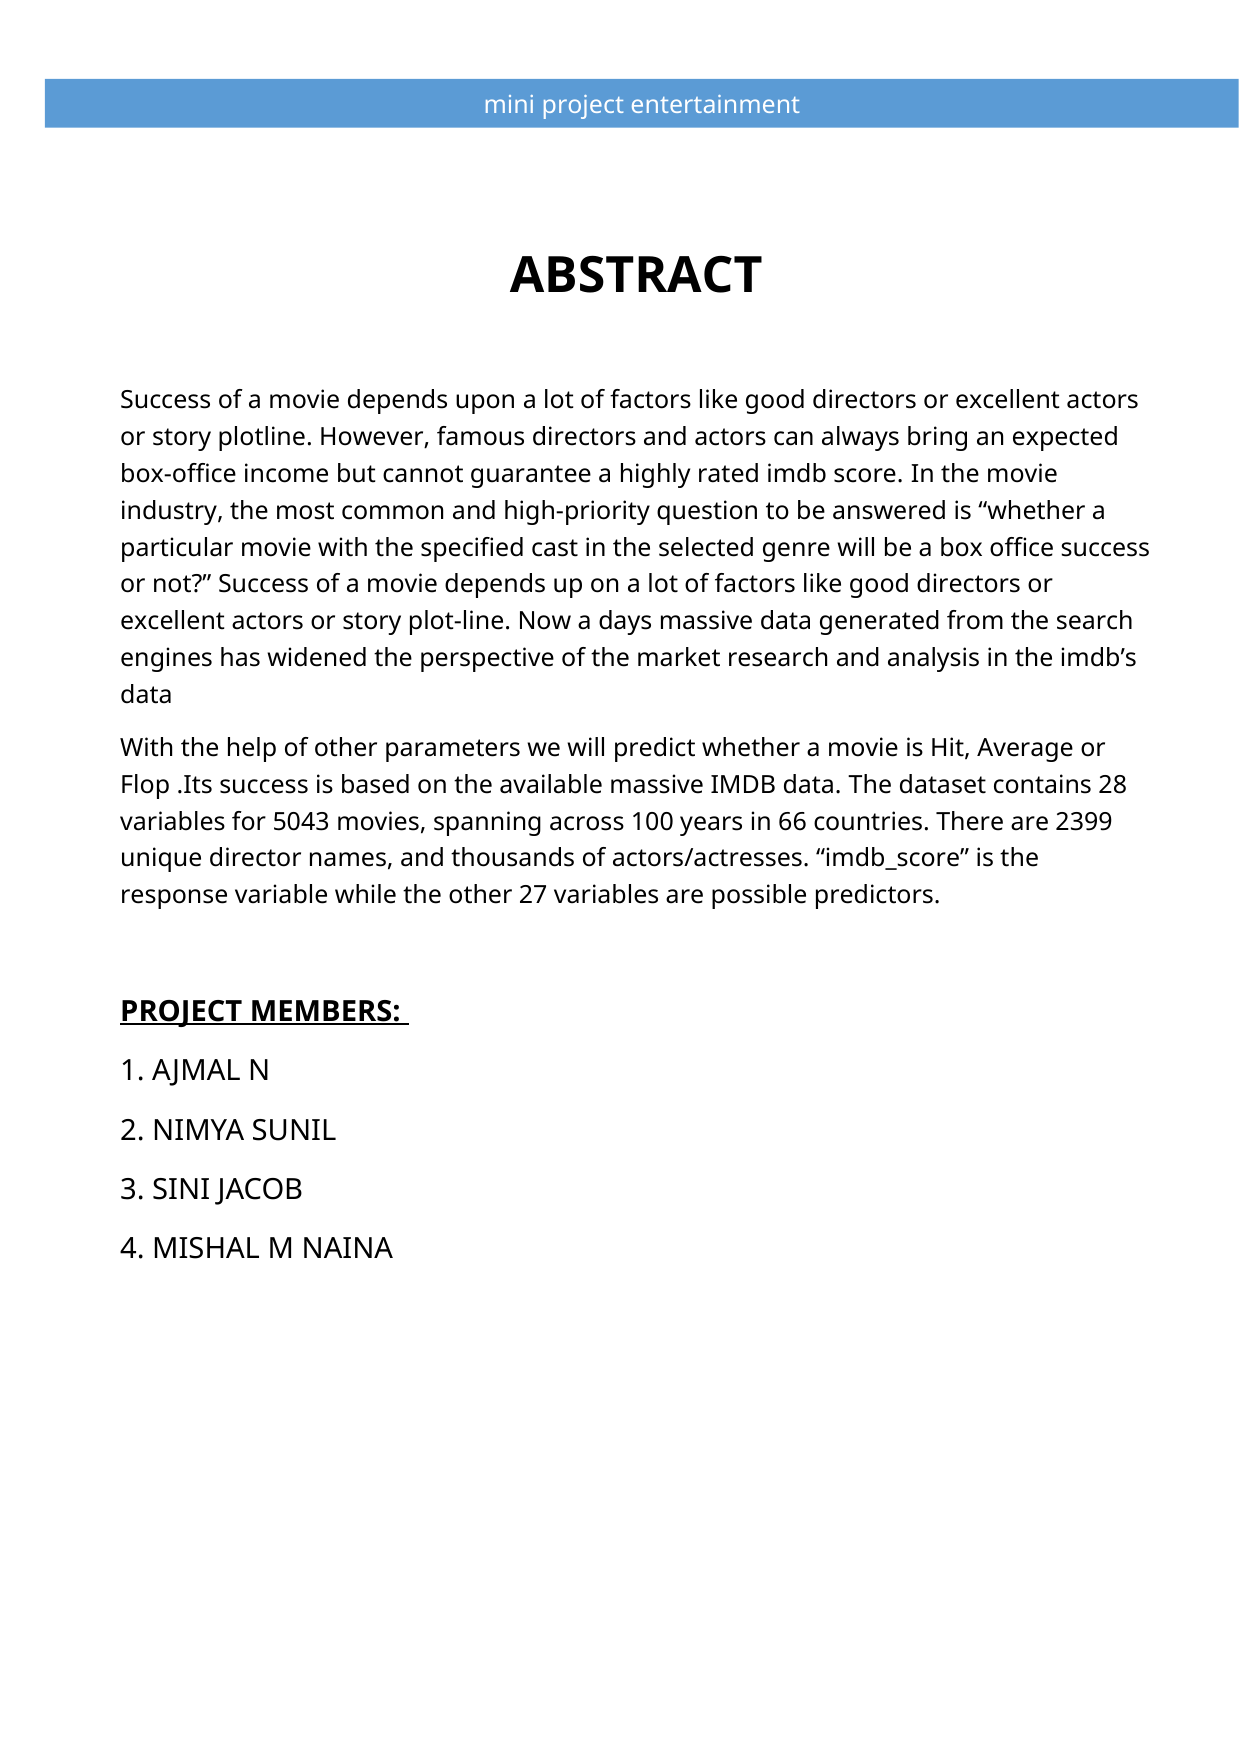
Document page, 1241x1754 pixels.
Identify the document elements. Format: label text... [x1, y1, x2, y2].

text 2. NIMYA SUNIL [120, 1109, 1152, 1148]
text 3. SINI JACOB [120, 1168, 1152, 1208]
text 1. AJMAL N [120, 1049, 1152, 1089]
text Success of a movie depends upon a lot of factors like good directors or excellent actors or story plotline. However, famous directors and actors can always bring an expected box-office income but cannot guarantee a highly rated imdb score. In the movie industry, the most common and high-priority question to be answered is “whether a particular movie with the specified cast in the selected genre will be a box office success or not?” Success of a movie depends up on a lot of factors like good directors or excellent actors or story plot-line. Now a days massive data generated from the search engines has widened the perspective of the market research and analysis in the imdb’s data [120, 382, 1152, 710]
text With the help of other parameters we will predict whether a movie is Hit, Average or Flop .Its success is based on the available massive IMDB data. The dataset contains 28 variables for 5043 movies, spanning across 100 years in 66 countries. There are 2399 unique director names, and thousands of actors/actresses. “imdb_score” is the response variable while the other 27 variables are possible predictors. [120, 730, 1152, 911]
text ABSTRACT [120, 238, 1152, 307]
text PROJECT MEMBERS: [120, 990, 1152, 1029]
text 4. MISHAL M NAINA [120, 1228, 1152, 1267]
